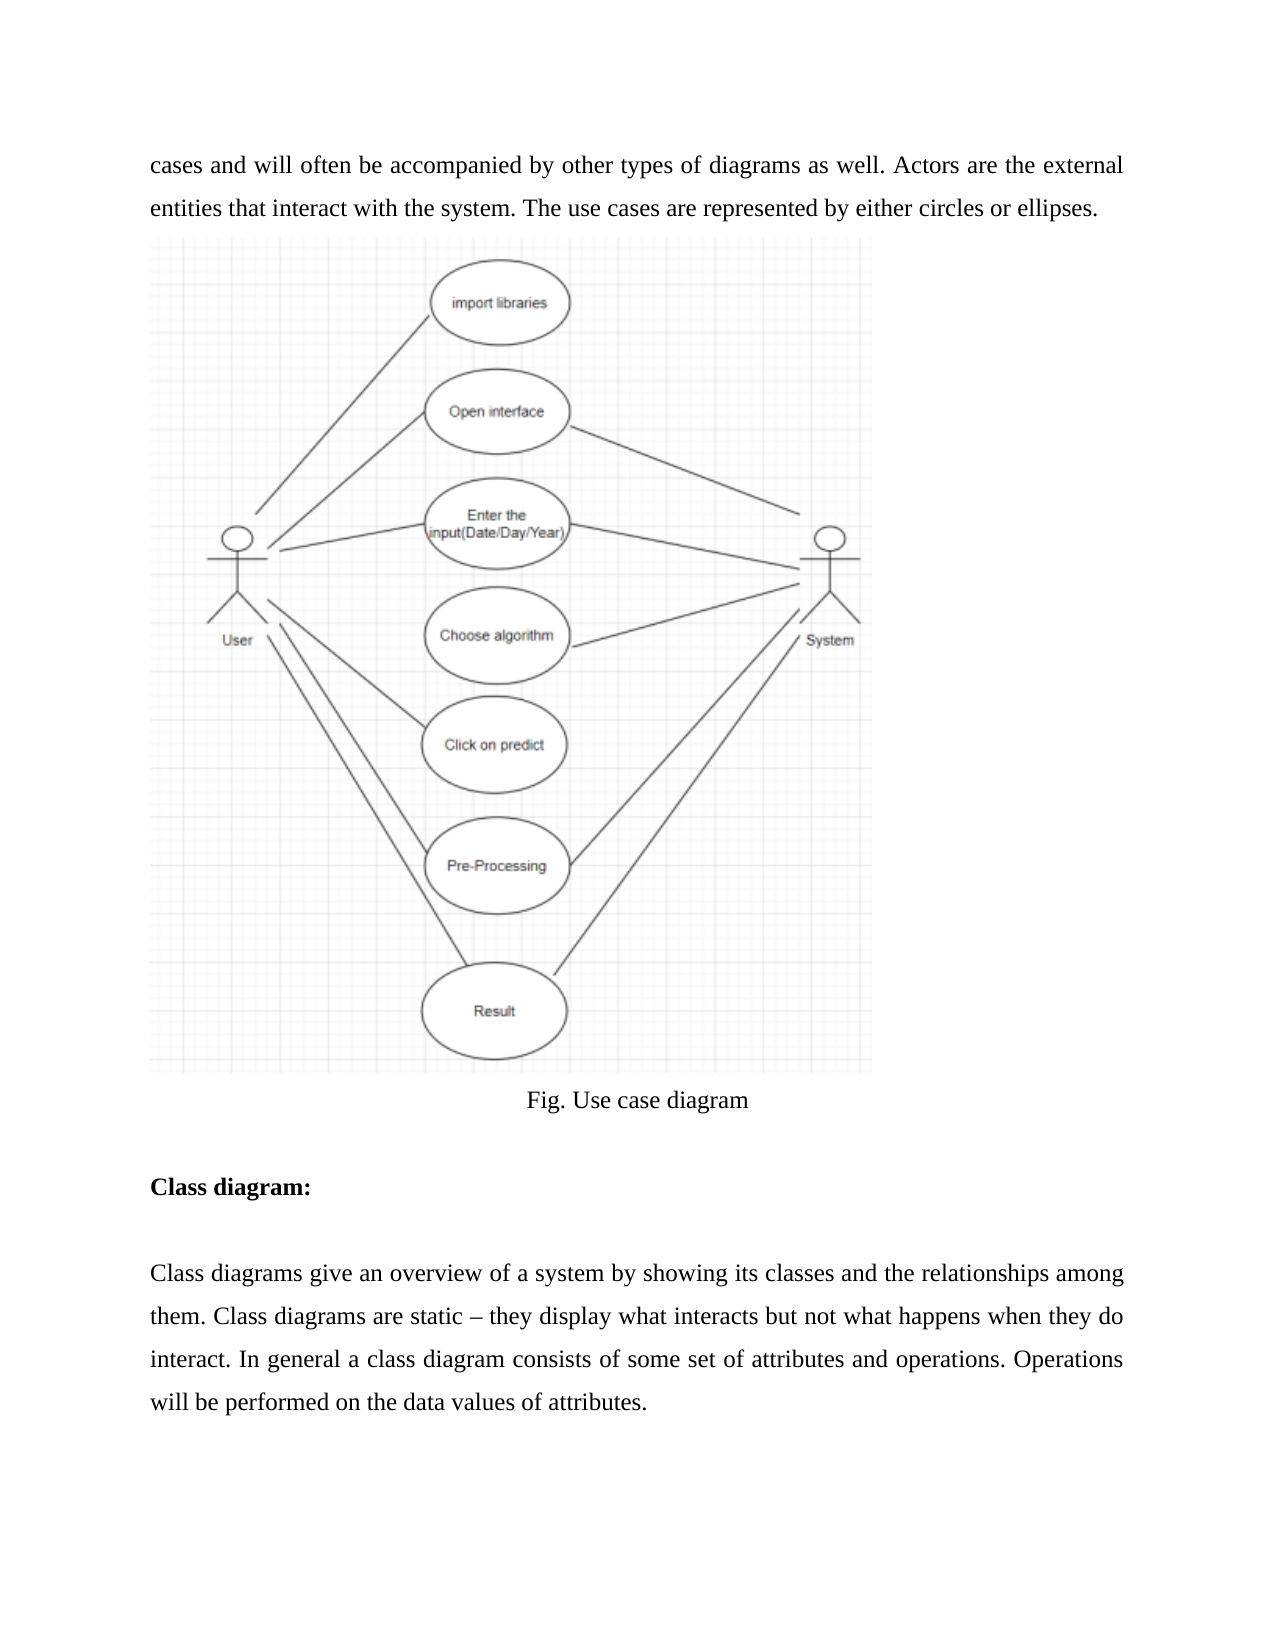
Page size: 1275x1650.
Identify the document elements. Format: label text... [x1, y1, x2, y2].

text Class diagrams give an overview of a system by showing its classes and the relationships among them. Class diagrams are static – they display what interacts but not what happens when they do interact. In general a class diagram consists of some set of attributes and operations. Operations will be performed on the data values of attributes. [150, 1258, 1125, 1416]
text Fig. Use case diagram [150, 1085, 1125, 1114]
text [150, 150, 1125, 222]
text Class diagram: [150, 1172, 1125, 1200]
picture [150, 236, 872, 1073]
